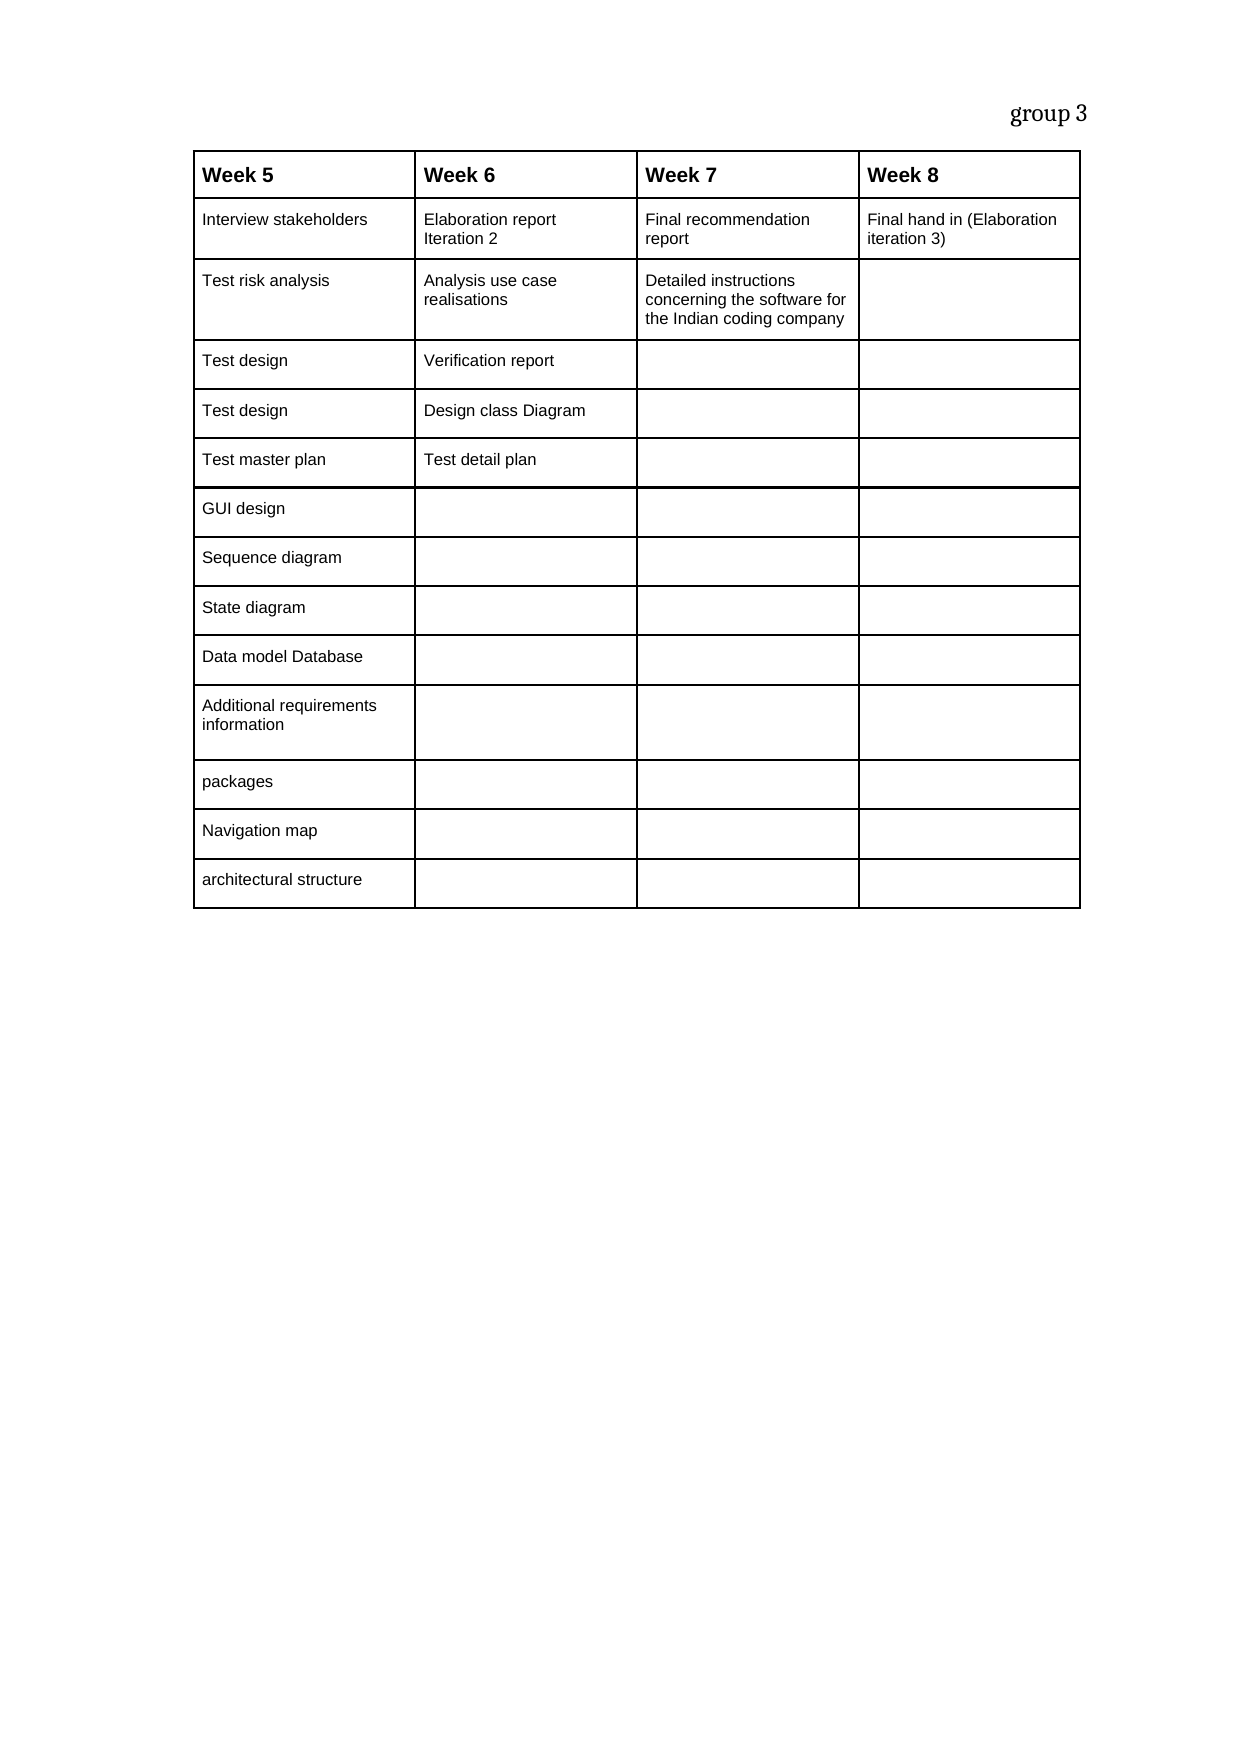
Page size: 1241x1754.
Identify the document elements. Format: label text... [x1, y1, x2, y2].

table_cell Analysis use case realisations [416, 260, 636, 338]
table_cell [416, 761, 636, 808]
table_cell [416, 686, 636, 759]
table_cell Design class Diagram [416, 390, 636, 437]
table_cell [860, 686, 1079, 759]
table_cell [638, 538, 858, 585]
table_cell [638, 636, 858, 683]
table_cell [638, 860, 858, 907]
table_cell Data model Database [195, 636, 414, 683]
table_cell packages [195, 761, 414, 808]
table_cell [860, 489, 1079, 536]
table_cell [860, 341, 1079, 388]
table_cell Additional requirements information [195, 686, 414, 759]
table_cell [860, 860, 1079, 907]
table_cell State diagram [195, 587, 414, 634]
table_cell [416, 860, 636, 907]
table_cell Test design [195, 341, 414, 388]
table_cell [638, 390, 858, 437]
table_cell [860, 439, 1079, 486]
table_header Week 7 [638, 152, 858, 197]
table_cell [416, 489, 636, 536]
table_header Week 5 [195, 152, 414, 197]
table_cell [416, 587, 636, 634]
table_cell [638, 587, 858, 634]
table_cell Final recommendation report [638, 199, 858, 258]
table_cell [416, 810, 636, 858]
table_cell [638, 341, 858, 388]
table_cell [638, 686, 858, 759]
table_cell [638, 761, 858, 808]
table_cell [860, 636, 1079, 683]
table_cell GUI design [195, 489, 414, 536]
table_cell [860, 761, 1079, 808]
table_cell [638, 439, 858, 486]
table_cell [860, 390, 1079, 437]
table_cell [416, 636, 636, 683]
table_cell Test risk analysis [195, 260, 414, 338]
table_cell architectural structure [195, 860, 414, 907]
table_cell Detailed instructions concerning the software for the Indian coding company [638, 260, 858, 338]
table_cell Sequence diagram [195, 538, 414, 585]
table_cell Interview stakeholders [195, 199, 414, 258]
table_cell Test detail plan [416, 439, 636, 486]
table_cell Navigation map [195, 810, 414, 858]
table_cell [860, 810, 1079, 858]
table_cell [860, 260, 1079, 338]
table_cell Test master plan [195, 439, 414, 486]
table_cell [860, 538, 1079, 585]
table_header Week 8 [860, 152, 1079, 197]
table_cell [416, 538, 636, 585]
table_cell Elaboration report Iteration 2 [416, 199, 636, 258]
table_cell Verification report [416, 341, 636, 388]
table_cell [860, 587, 1079, 634]
table_cell Test design [195, 390, 414, 437]
table_header Week 6 [416, 152, 636, 197]
table_cell Final hand in (Elaboration iteration 3) [860, 199, 1079, 258]
table_cell [638, 810, 858, 858]
table_cell [638, 489, 858, 536]
